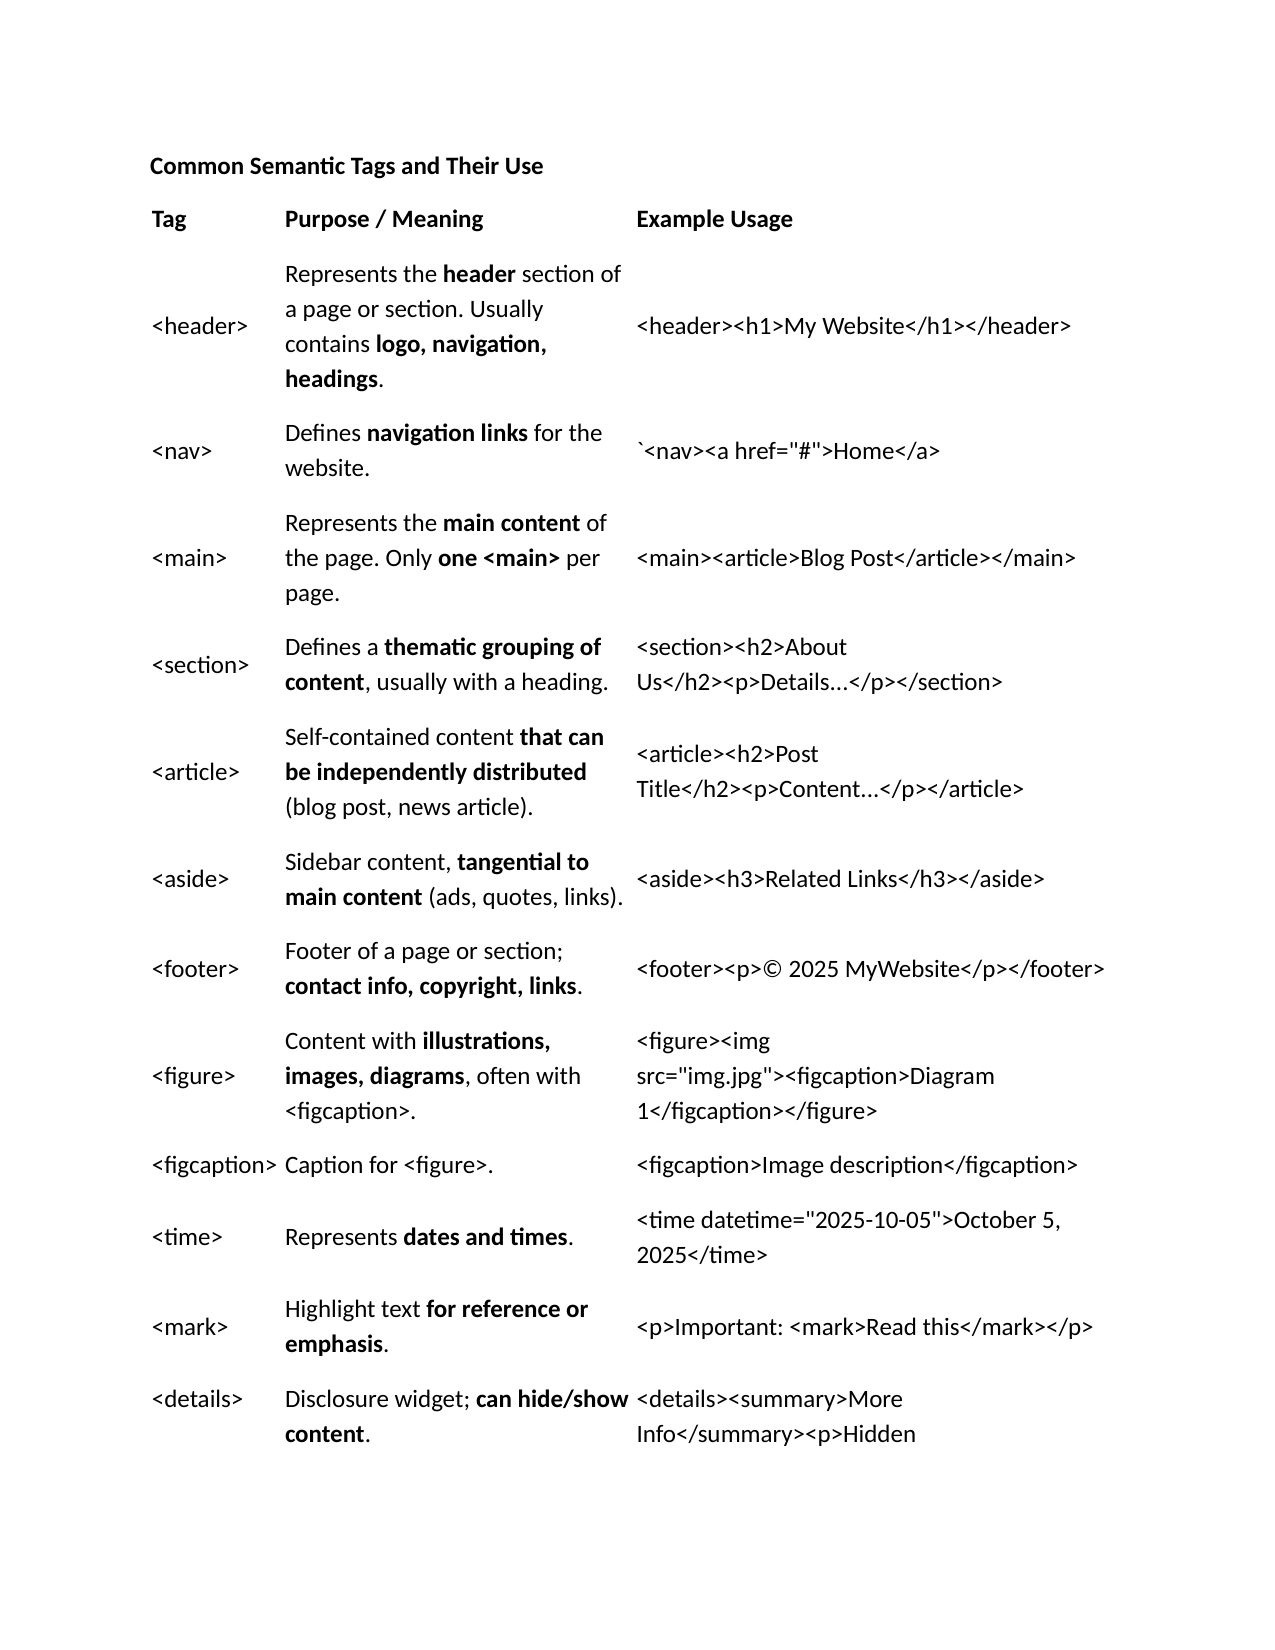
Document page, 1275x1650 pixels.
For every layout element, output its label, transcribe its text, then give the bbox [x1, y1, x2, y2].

table_cell <section> [150, 630, 283, 719]
table_cell <header> [150, 256, 283, 416]
table_cell Defines navigation links for the website. [283, 416, 635, 505]
table_cell `<nav><a href="#">Home</a> [635, 416, 1125, 505]
table_cell <section><h2>About Us</h2><p>Details...</p></section> [635, 630, 1125, 719]
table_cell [635, 1382, 1125, 1471]
table_cell <figcaption>Image description</figcaption> [635, 1148, 1125, 1202]
table_cell <aside> [150, 844, 283, 934]
table_cell <time datetime="2025-10-05">October 5, 2025</time> [635, 1203, 1125, 1292]
table_header Purpose / Meaning [283, 202, 635, 256]
table_cell <figure><img src="img.jpg"><figcaption>Diagram 1</figcaption></figure> [635, 1023, 1125, 1148]
table_cell Sidebar content, tangential to main content (ads, quotes, links). [283, 844, 635, 934]
table_cell Self-contained content that can be independently distributed (blog post, news article). [283, 720, 635, 844]
table_cell <article> [150, 720, 283, 844]
table_cell <footer> [150, 934, 283, 1023]
table_cell <mark> [150, 1292, 283, 1382]
table_cell <article><h2>Post Title</h2><p>Content...</p></article> [635, 720, 1125, 844]
table_cell Represents the main content of the page. Only one <main> per page. [283, 505, 635, 630]
text Common Semantic Tags and Their Use [150, 150, 1125, 181]
table_cell Caption for <figure>. [283, 1148, 635, 1202]
table_cell <main> [150, 505, 283, 630]
table_cell <main><article>Blog Post</article></main> [635, 505, 1125, 630]
table_cell <p>Important: <mark>Read this</mark></p> [635, 1292, 1125, 1382]
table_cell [283, 1382, 635, 1471]
table_cell <aside><h3>Related Links</h3></aside> [635, 844, 1125, 934]
table_cell <time> [150, 1203, 283, 1292]
table_cell <header><h1>My Website</h1></header> [635, 256, 1125, 416]
table_cell Content with illustrations, images, diagrams, often with <figcaption>. [283, 1023, 635, 1148]
table_cell Represents dates and times. [283, 1203, 635, 1292]
table_cell <figure> [150, 1023, 283, 1148]
table_header Tag [150, 202, 283, 256]
table_cell <details> [150, 1382, 283, 1471]
table_header Example Usage [635, 202, 1125, 256]
table_cell <figcaption> [150, 1148, 283, 1202]
table_cell <footer><p>© 2025 MyWebsite</p></footer> [635, 934, 1125, 1023]
table_cell Defines a thematic grouping of content, usually with a heading. [283, 630, 635, 719]
table_cell Represents the header section of a page or section. Usually contains logo, navigation, headings. [283, 256, 635, 416]
table_cell Footer of a page or section; contact info, copyright, links. [283, 934, 635, 1023]
table_cell Highlight text for reference or emphasis. [283, 1292, 635, 1382]
table_cell <nav> [150, 416, 283, 505]
